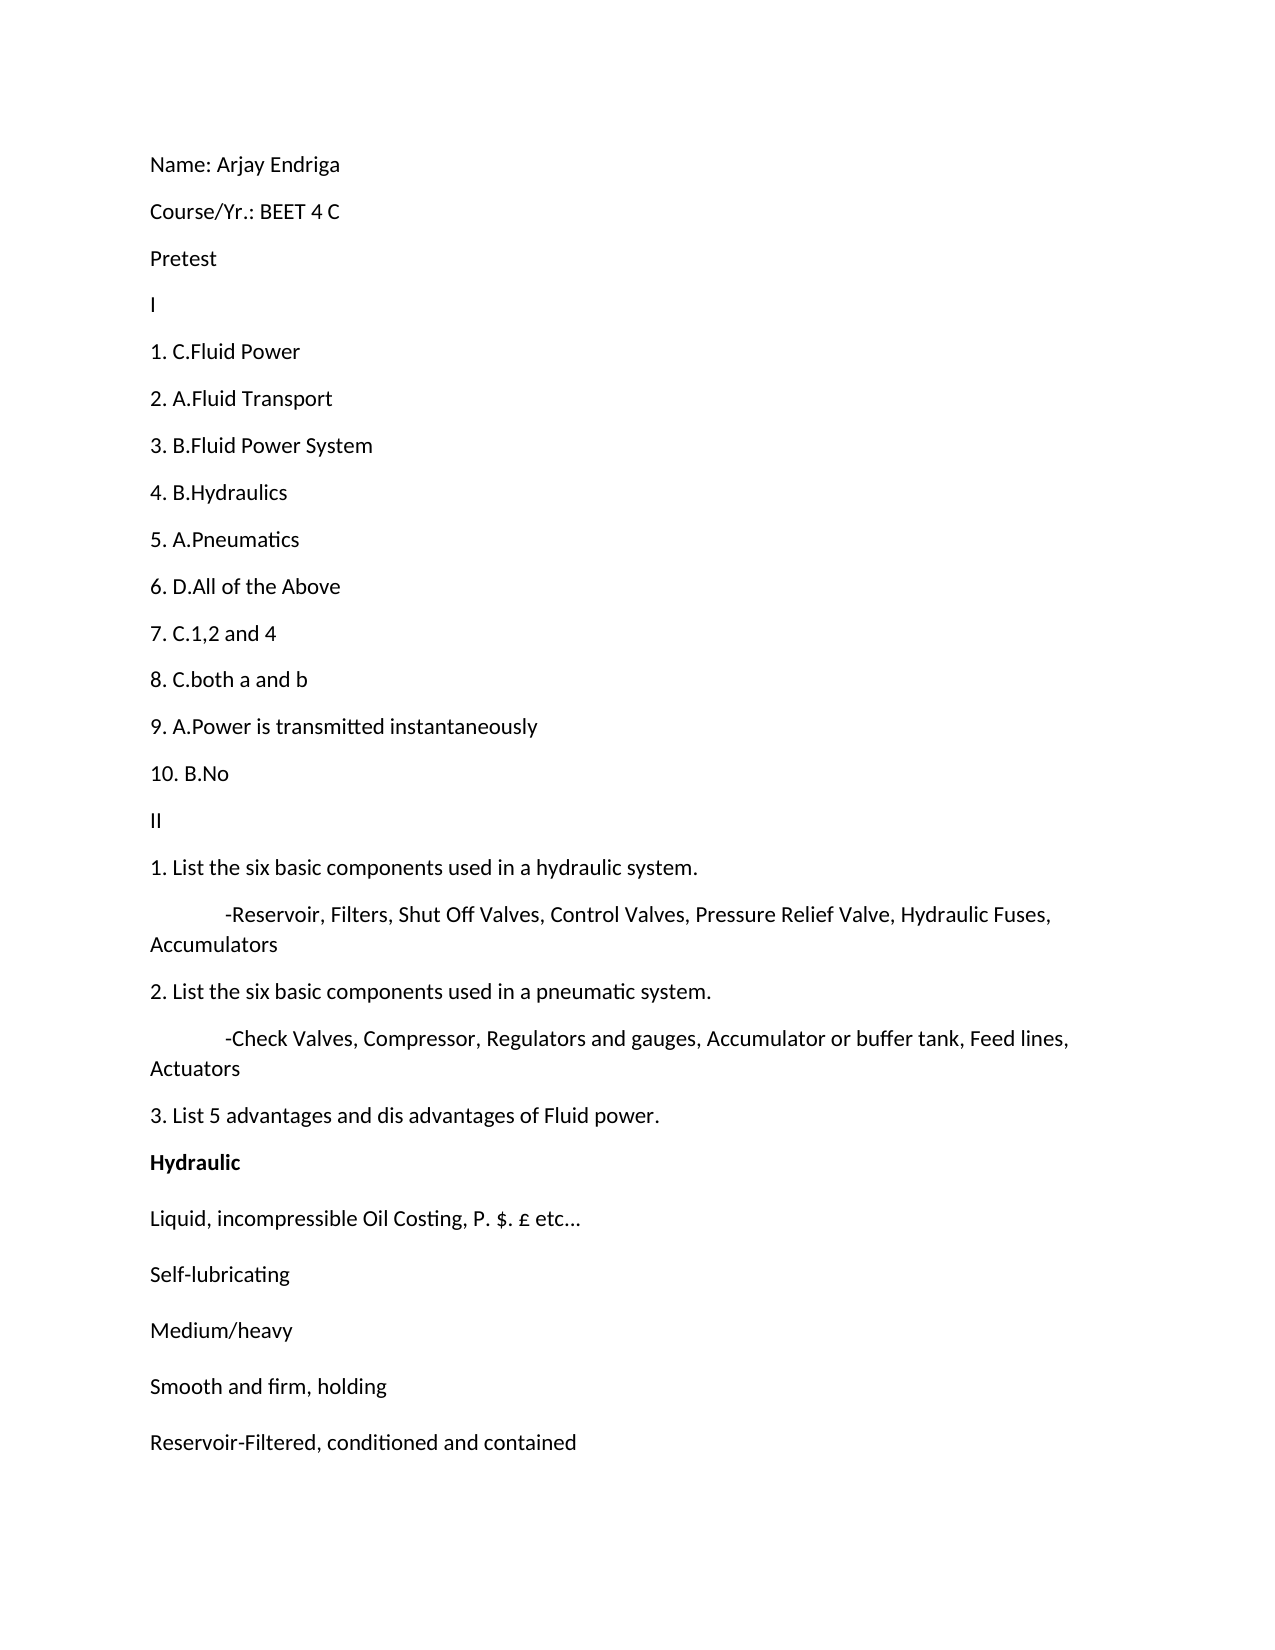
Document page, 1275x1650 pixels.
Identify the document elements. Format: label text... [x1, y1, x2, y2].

text 2. A.Fluid Transport [150, 384, 1125, 412]
text -Reservoir, Filters, Shut Off Valves, Control Valves, Pressure Relief Valve, Hydraulic Fuses, Accumulators [150, 900, 1125, 958]
text 3. B.Fluid Power System [150, 431, 1125, 459]
text Medium/heavy [150, 1316, 1125, 1344]
text Liquid, incompressible Oil Costing, P. $. £ etc... [150, 1204, 1125, 1232]
text Course/Yr.: BEET 4 C [150, 197, 1125, 225]
text 6. D.All of the Above [150, 572, 1125, 600]
text I [150, 291, 1125, 319]
text Pretest [150, 244, 1125, 272]
text 7. C.1,2 and 4 [150, 619, 1125, 647]
text Reservoir-Filtered, conditioned and contained [150, 1428, 1125, 1456]
text 1. List the six basic components used in a hydraulic system. [150, 853, 1125, 881]
text Name: Arjay Endriga [150, 150, 1125, 178]
text 4. B.Hydraulics [150, 478, 1125, 506]
text Self-lubricating [150, 1260, 1125, 1288]
text 5. A.Pneumatics [150, 525, 1125, 553]
text -Check Valves, Compressor, Regulators and gauges, Accumulator or buffer tank, Feed lines, Actuators [150, 1024, 1125, 1082]
text Smooth and firm, holding [150, 1372, 1125, 1400]
text 3. List 5 advantages and dis advantages of Fluid power. [150, 1101, 1125, 1129]
text Hydraulic [150, 1148, 1125, 1176]
text 10. B.No [150, 759, 1125, 787]
text 8. C.both a and b [150, 666, 1125, 694]
text 9. A.Power is transmitted instantaneously [150, 712, 1125, 741]
text II [150, 806, 1125, 834]
text 1. C.Fluid Power [150, 337, 1125, 366]
text 2. List the six basic components used in a pneumatic system. [150, 977, 1125, 1005]
